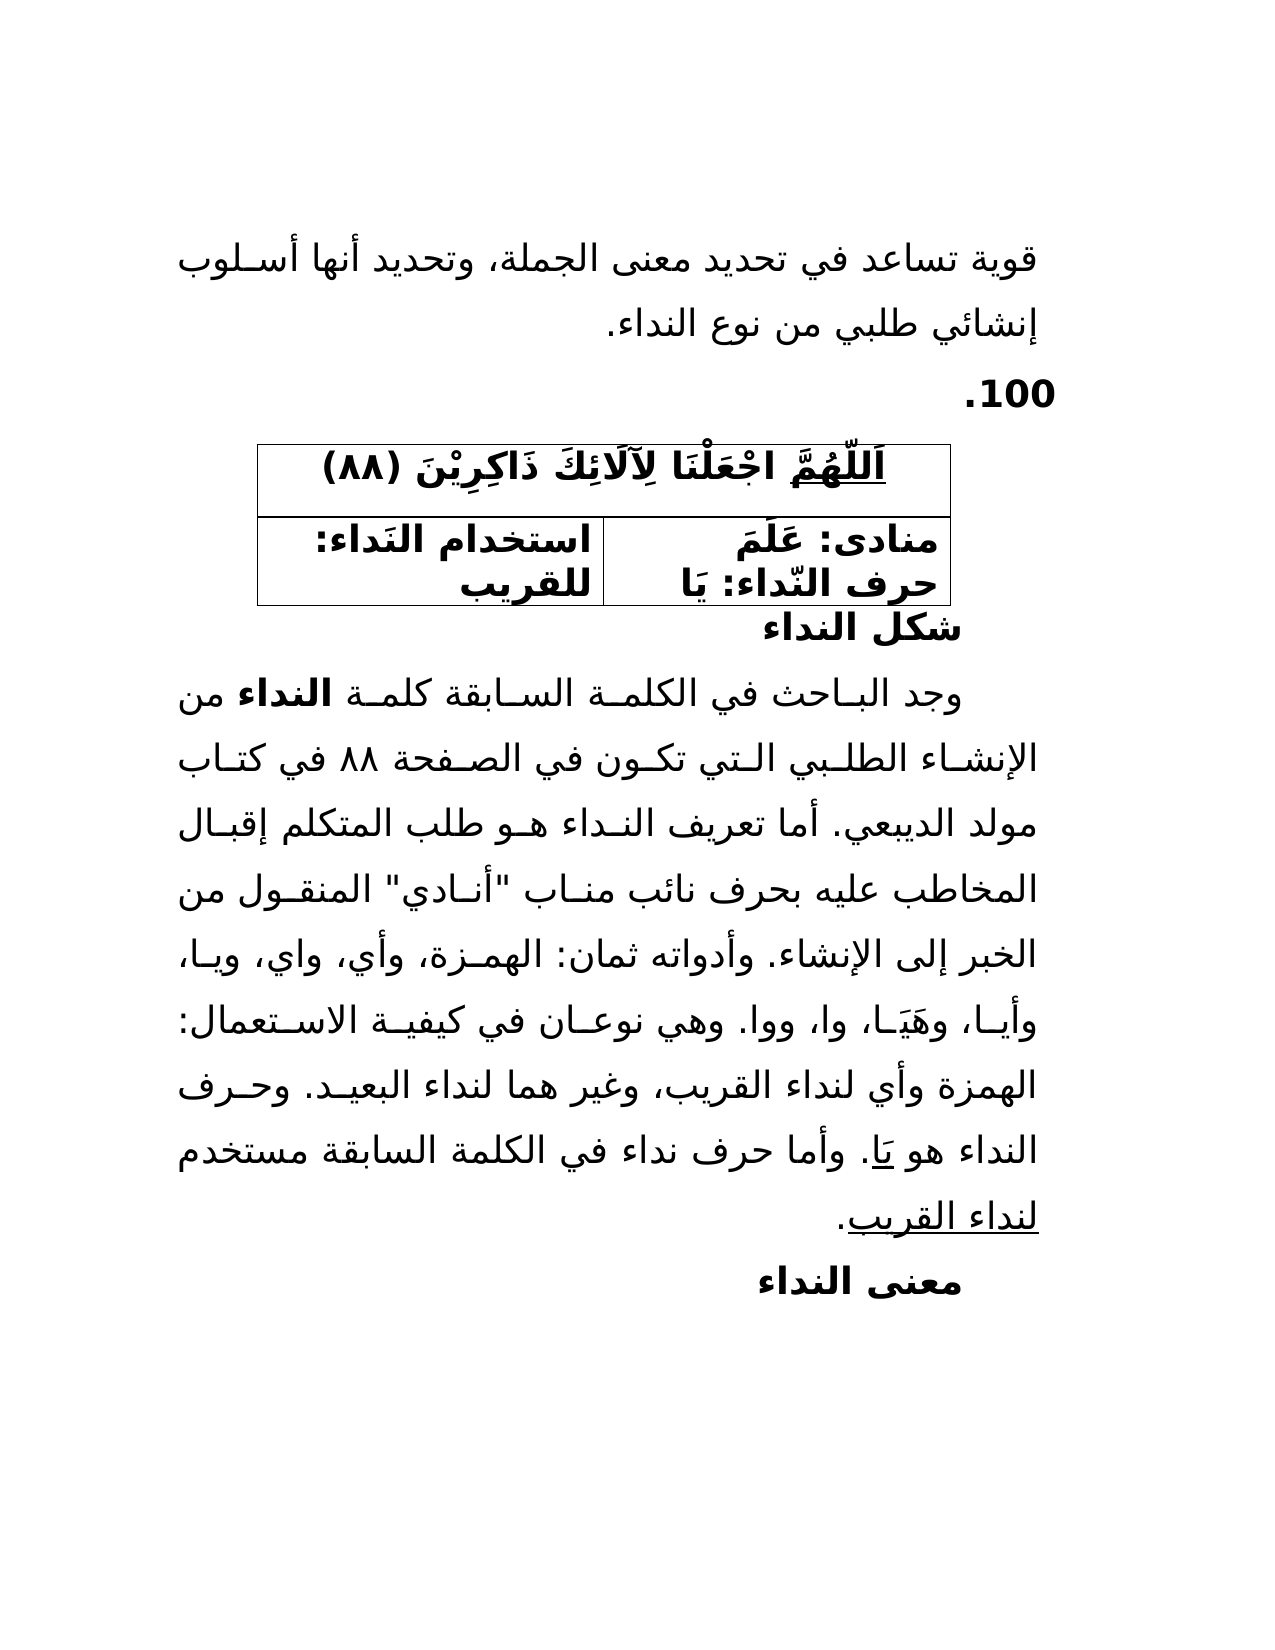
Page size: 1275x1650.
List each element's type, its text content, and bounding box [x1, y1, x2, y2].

text شكل النداء [177, 606, 1039, 649]
table_cell منادى: عَلَمَ حرف النّداء: يَا [604, 518, 950, 605]
text وجد الباحث في الكلمة السابقة كلمة النداء من الإنشاء الطلبي التي تكون في الصفحة ٨٨ في كتاب مولد الديبعي. أما تعريف النداء هو طلب المتكلم إقبال المخاطب عليه بحرف نائب مناب "أنادي" المنقول من الخبر إلى الإنشاء. وأدواته ثمان: الهمزة، وأي، واي، ويا، وأيا، وهَيَا، وا، ووا. وهي نوعان في كيفية الاستعمال: الهمزة وأي لنداء القريب، وغير هما لنداء البعيد. وحرف النداء هو يَا. وأما حرف نداء في الكلمة السابقة مستخدم لنداء القريب. [177, 671, 1039, 1238]
table_cell استخدام النَداء: للقريب [258, 518, 603, 605]
table_header اَللّهُمَّ اجْعَلْنَا لِآلَائِكَ ذَاكِرِيْنَ (٨٨) [258, 445, 950, 516]
text معنى النداء [177, 1260, 1039, 1304]
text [177, 236, 1039, 345]
